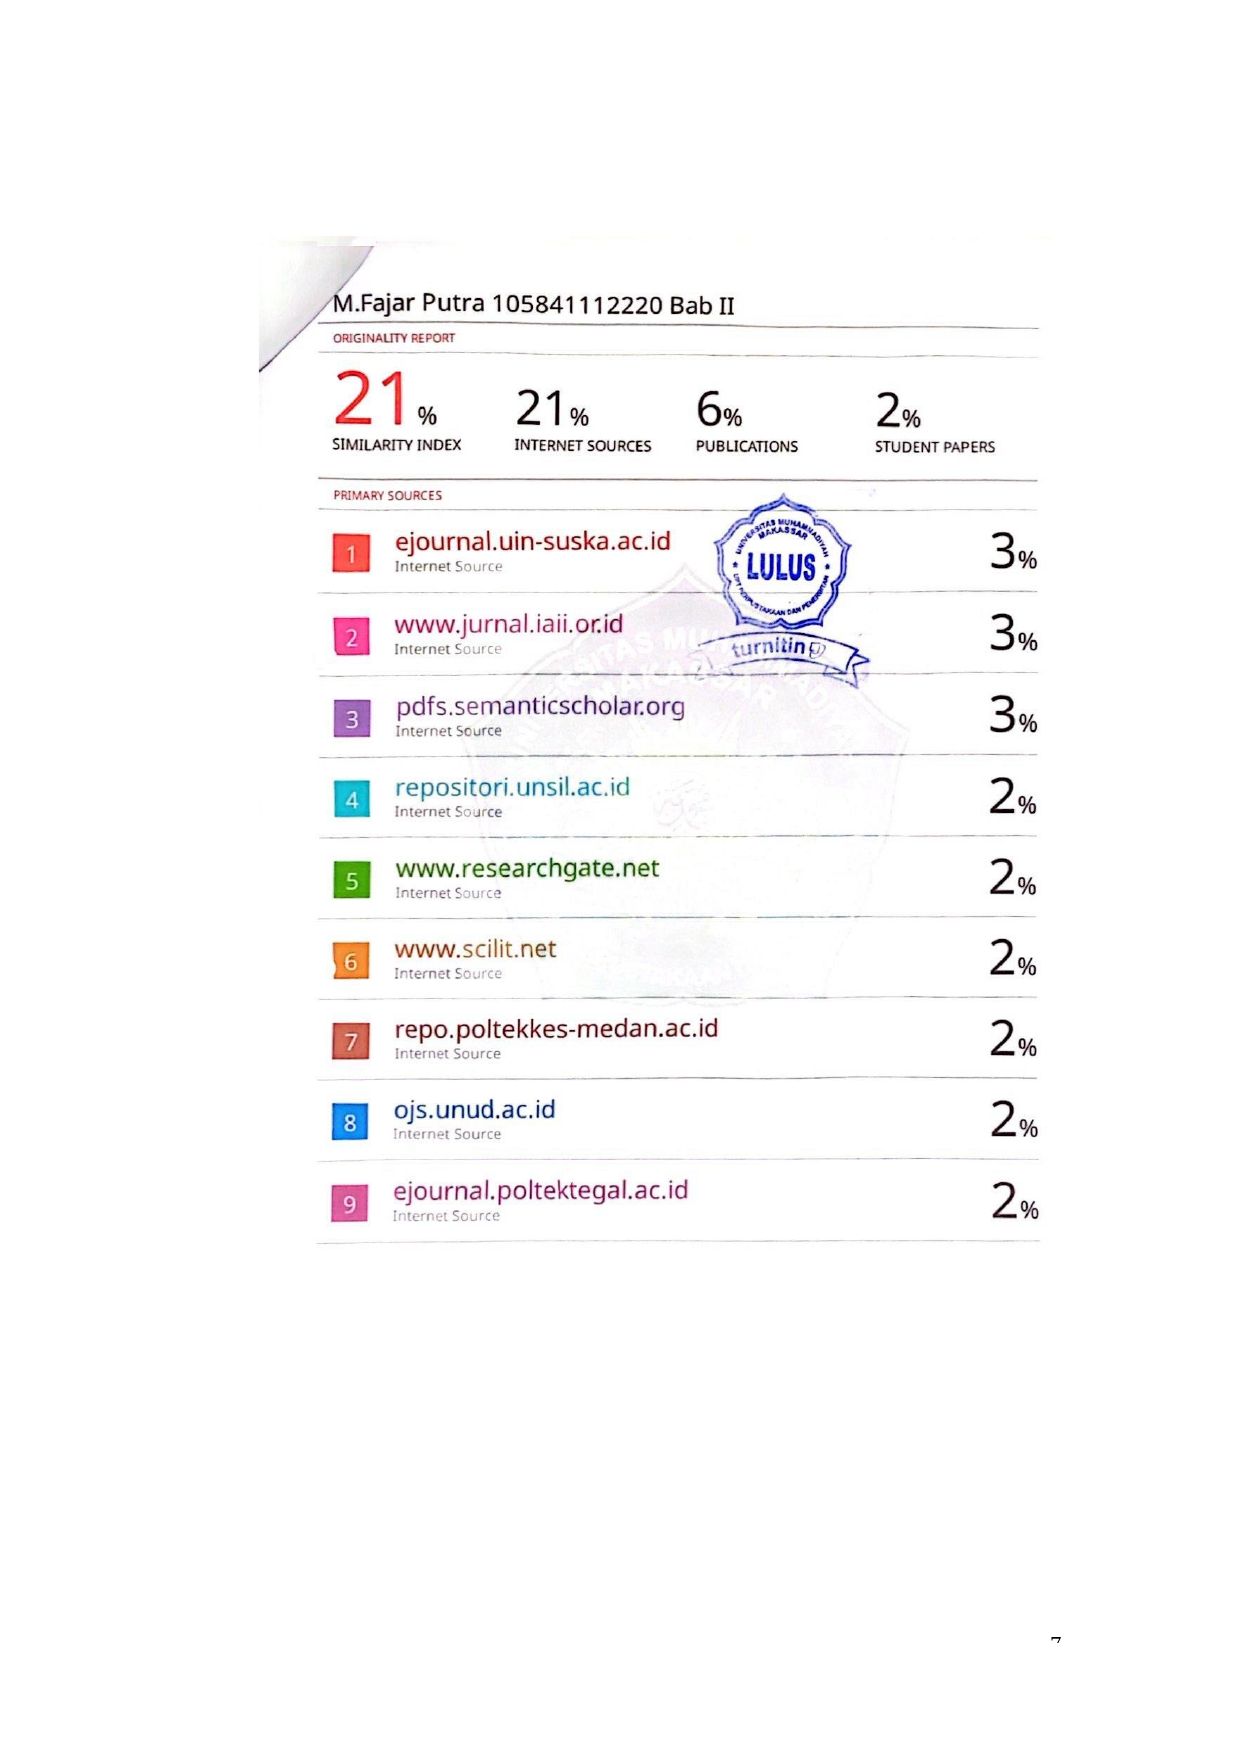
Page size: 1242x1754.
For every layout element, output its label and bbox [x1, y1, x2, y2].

picture [258, 236, 1052, 1250]
